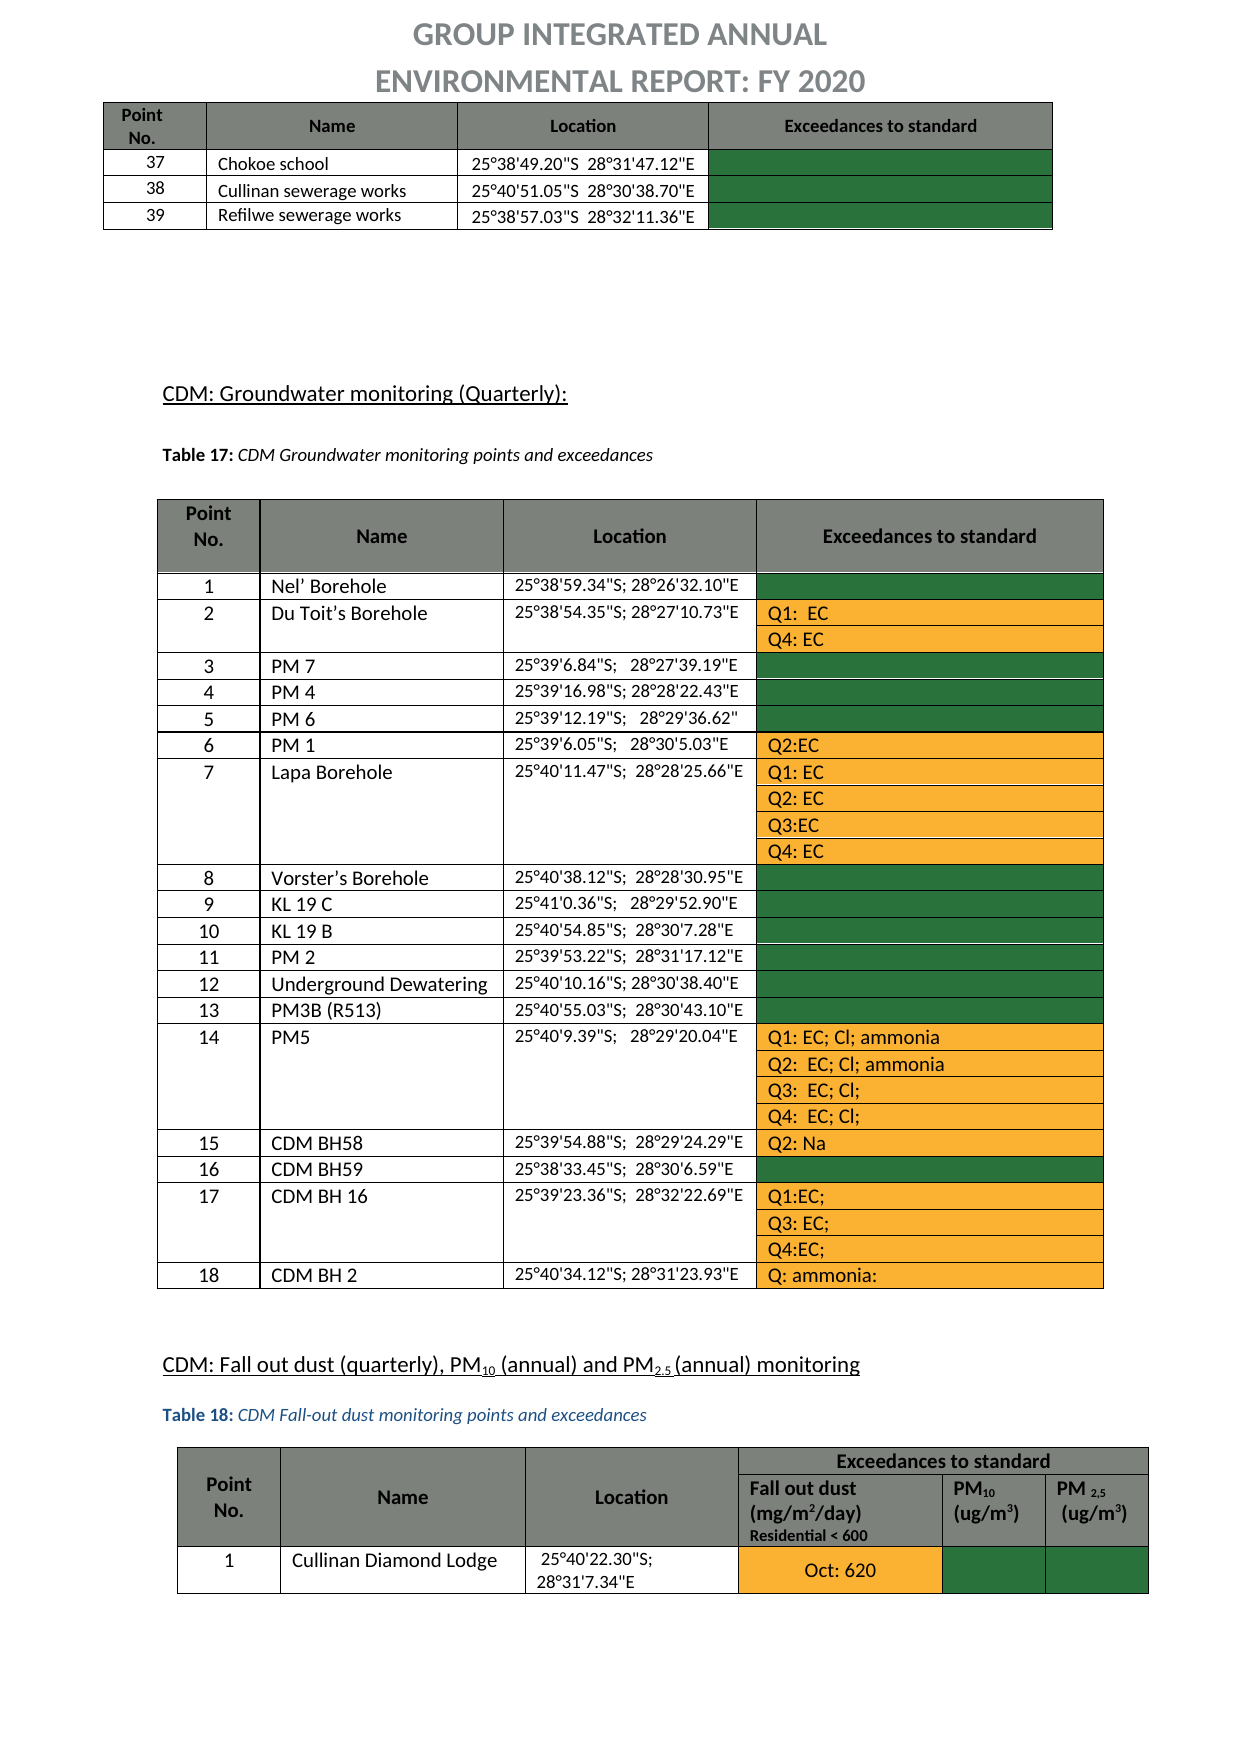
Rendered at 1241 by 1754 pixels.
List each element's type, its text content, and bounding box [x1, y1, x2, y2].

table_cell [757, 998, 1103, 1023]
table_header Exceedances to standard [709, 103, 1052, 149]
table_cell 25°39'16.98"S; 28°28'22.43"E [504, 680, 756, 705]
table_cell 25°38'54.35"S; 28°27'10.73"E [504, 600, 756, 652]
table_cell 6 [158, 733, 259, 758]
table_cell 15 [158, 1130, 259, 1156]
table_cell 1 [158, 574, 259, 599]
table_cell 25°39'54.88"S; 28°29'24.29"E [504, 1130, 756, 1156]
table_cell 25°39'6.84"S; 28°27'39.19"E [504, 653, 756, 678]
table_cell 8 [158, 865, 259, 890]
table_cell 25°40'22.30"S; 28°31'7.34"E [526, 1547, 738, 1593]
table_cell Q2:EC [757, 733, 1103, 758]
table_cell 25°41'0.36"S; 28°29'52.90"E [504, 891, 756, 917]
table_cell 25°39'12.19"S; 28°29'36.62" [504, 706, 756, 731]
table_cell [943, 1547, 1045, 1593]
table_cell PM3B (R513) [261, 998, 503, 1023]
table_cell 25°39'53.22"S; 28°31'17.12"E [504, 945, 756, 970]
table_cell Q3: EC; [757, 1210, 1103, 1235]
table_cell [757, 1157, 1103, 1182]
table_cell Q2: EC; Cl; ammonia [757, 1051, 1103, 1076]
table_cell 7 [158, 759, 259, 864]
table_cell PM 6 [261, 706, 503, 731]
table_cell 4 [158, 680, 259, 705]
table_cell Underground Dewatering [261, 971, 503, 997]
table_cell Q1: EC; Cl; ammonia [757, 1024, 1103, 1050]
table_cell [709, 176, 1052, 202]
table_cell Q4:EC; [757, 1236, 1103, 1262]
table_cell 39 [104, 203, 206, 228]
table_cell 25°38'33.45"S; 28°30'6.59"E [504, 1157, 756, 1182]
table_cell Q3: EC; Cl; [757, 1077, 1103, 1103]
table_header Point No. [178, 1448, 280, 1546]
table_cell 14 [158, 1024, 259, 1129]
table_cell PM 2,5 (ug/m3) [1046, 1475, 1148, 1546]
table_cell 25°38'57.03"S 28°32'11.36"E [458, 203, 708, 228]
table_cell 25°40'9.39"S; 28°29'20.04"E [504, 1024, 756, 1129]
table_cell 16 [158, 1157, 259, 1182]
table_cell [1046, 1547, 1148, 1593]
table_cell Q3:EC [757, 812, 1103, 837]
table_cell 25°40'10.16"S; 28°30'38.40"E [504, 971, 756, 997]
table_header Point No. [158, 500, 259, 572]
table_header Exceedances to standard [739, 1448, 1148, 1474]
table_cell 10 [158, 918, 259, 943]
table_cell 2 [158, 600, 259, 652]
table_cell [757, 891, 1103, 917]
table_cell [757, 653, 1103, 678]
list CDM: Fall out dust (quarterly), PM10 (annual) and PM2.5 (annual) monitoring [162, 1351, 1122, 1378]
table_cell 17 [158, 1183, 259, 1262]
table_cell 18 [158, 1263, 259, 1288]
table_cell PM5 [261, 1024, 503, 1129]
table_cell KL 19 C [261, 891, 503, 917]
table_cell [757, 865, 1103, 890]
table_cell [757, 918, 1103, 943]
table_cell 5 [158, 706, 259, 731]
table_cell [757, 680, 1103, 705]
table_cell 25°39'6.05"S; 28°30'5.03"E [504, 733, 756, 758]
text Table 18: CDM Fall-out dust monitoring points and exceedances [162, 1403, 1122, 1426]
table_cell [709, 150, 1052, 175]
table_cell PM 4 [261, 680, 503, 705]
table_cell 12 [158, 971, 259, 997]
table_cell [757, 971, 1103, 997]
table_cell Nel’ Borehole [261, 574, 503, 599]
table_cell Refilwe sewerage works [207, 203, 457, 228]
table_cell Oct: 620 [739, 1547, 942, 1593]
table_cell 25°40'54.85"S; 28°30'7.28"E [504, 918, 756, 943]
table_cell [757, 945, 1103, 970]
table_cell Q1:EC; [757, 1183, 1103, 1209]
table_cell 25°40'11.47"S; 28°28'25.66"E [504, 759, 756, 864]
table_cell CDM BH 16 [261, 1183, 503, 1262]
table_cell 37 [104, 150, 206, 175]
table_cell 25°38'49.20"S 28°31'47.12"E [458, 150, 708, 175]
table_cell 13 [158, 998, 259, 1023]
table_cell Q2: Na [757, 1130, 1103, 1156]
table_cell 25°39'23.36"S; 28°32'22.69"E [504, 1183, 756, 1262]
table_cell 3 [158, 653, 259, 678]
table_cell PM 7 [261, 653, 503, 678]
table_cell 38 [104, 176, 206, 202]
table_cell [757, 574, 1103, 599]
table_cell Cullinan sewerage works [207, 176, 457, 202]
table_cell Q1: EC [757, 759, 1103, 784]
table_cell Du Toit’s Borehole [261, 600, 503, 652]
table_header Name [281, 1448, 525, 1546]
table_cell CDM BH 2 [261, 1263, 503, 1288]
table_cell [709, 203, 1052, 228]
table_cell PM 2 [261, 945, 503, 970]
table_cell Q: ammonia: [757, 1263, 1103, 1288]
table_cell Cullinan Diamond Lodge [281, 1547, 525, 1593]
table_cell Q2: EC [757, 786, 1103, 811]
table_cell 25°40'55.03"S; 28°30'43.10"E [504, 998, 756, 1023]
table_header Name [207, 103, 457, 149]
table_cell CDM BH58 [261, 1130, 503, 1156]
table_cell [739, 1475, 942, 1546]
table_cell Q1: EC [757, 600, 1103, 625]
table_header Point No. [104, 103, 206, 149]
text Table 17: CDM Groundwater monitoring points and exceedances [162, 443, 1122, 466]
table_cell KL 19 B [261, 918, 503, 943]
table_header Location [504, 500, 756, 572]
table_header Location [458, 103, 708, 149]
table_cell Vorster’s Borehole [261, 865, 503, 890]
table_cell Q4: EC; Cl; [757, 1104, 1103, 1129]
table_header Exceedances to standard [757, 500, 1103, 572]
table_cell 25°40'34.12"S; 28°31'23.93"E [504, 1263, 756, 1288]
table_cell Q4: EC [757, 626, 1103, 652]
table_cell Chokoe school [207, 150, 457, 175]
table_cell PM 1 [261, 733, 503, 758]
table_cell Q4: EC [757, 839, 1103, 864]
table_cell PM10 (ug/m3) [943, 1475, 1045, 1546]
table_cell 25°38'59.34"S; 28°26'32.10"E [504, 574, 756, 599]
table_cell 25°40'51.05"S 28°30'38.70"E [458, 176, 708, 202]
table_cell 25°40'38.12"S; 28°28'30.95"E [504, 865, 756, 890]
table_cell Lapa Borehole [261, 759, 503, 864]
table_cell 1 [178, 1547, 280, 1593]
table_cell 9 [158, 891, 259, 917]
table_header Name [261, 500, 503, 572]
table_cell CDM BH59 [261, 1157, 503, 1182]
table_header Location [526, 1448, 738, 1546]
list CDM: Groundwater monitoring (Quarterly): [162, 379, 1122, 407]
table_cell 11 [158, 945, 259, 970]
table_cell [757, 706, 1103, 731]
